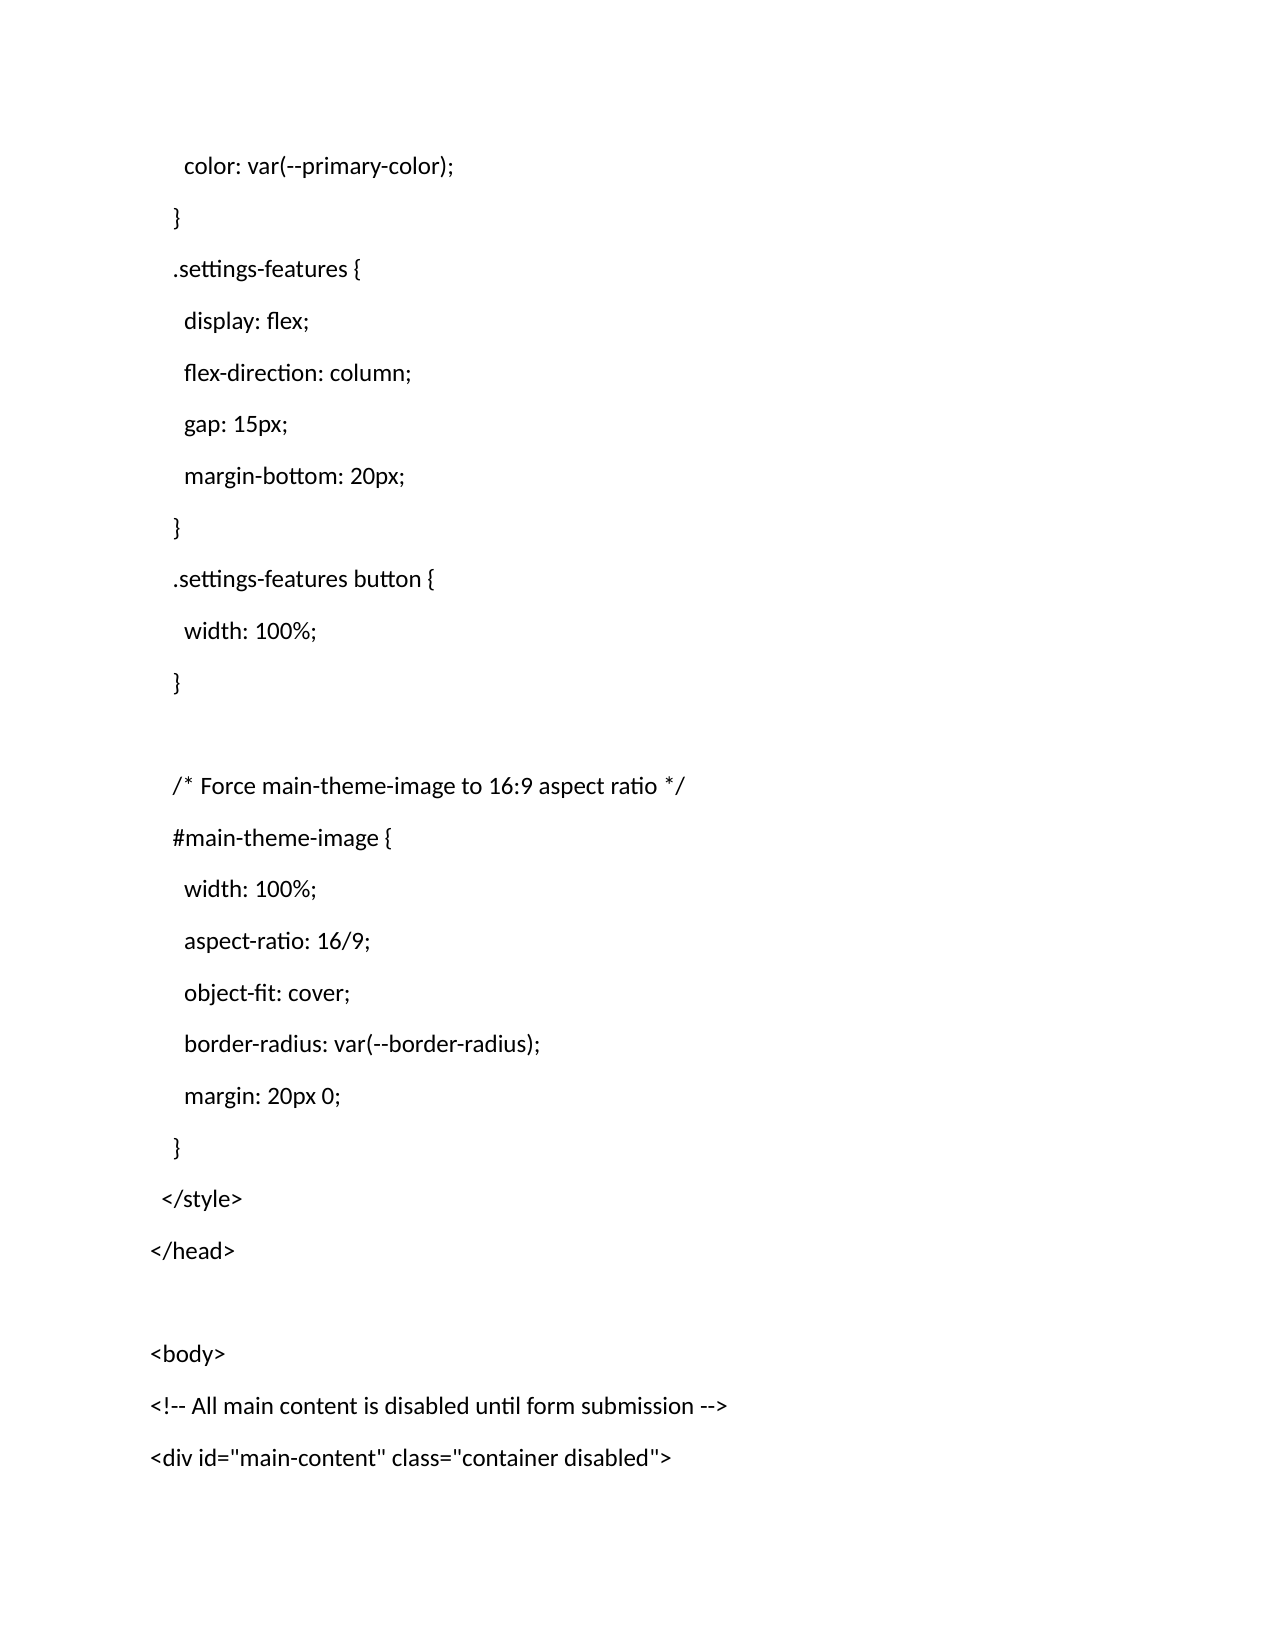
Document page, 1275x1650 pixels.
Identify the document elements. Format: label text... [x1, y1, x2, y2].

text /* Force main-theme-image to 16:9 aspect ratio */ [150, 770, 1125, 801]
text } [150, 202, 1125, 232]
text <div id="main-content" class="container disabled"> [150, 1442, 1125, 1472]
text #main-theme-image { [150, 822, 1125, 852]
text gap: 15px; [150, 408, 1125, 439]
text width: 100%; [150, 615, 1125, 646]
text <!-- All main content is disabled until form submission --> [150, 1390, 1125, 1421]
text color: var(--primary-color); [150, 150, 1125, 181]
text width: 100%; [150, 873, 1125, 904]
text border-radius: var(--border-radius); [150, 1028, 1125, 1059]
text .settings-features { [150, 253, 1125, 284]
text object-fit: cover; [150, 977, 1125, 1007]
text </head> [150, 1235, 1125, 1266]
text margin-bottom: 20px; [150, 460, 1125, 491]
text display: flex; [150, 305, 1125, 336]
text aspect-ratio: 16/9; [150, 925, 1125, 956]
text .settings-features button { [150, 563, 1125, 594]
text } [150, 512, 1125, 542]
text flex-direction: column; [150, 357, 1125, 387]
text } [150, 667, 1125, 697]
text </style> [150, 1183, 1125, 1214]
text <body> [150, 1338, 1125, 1369]
text margin: 20px 0; [150, 1080, 1125, 1111]
text } [150, 1132, 1125, 1162]
